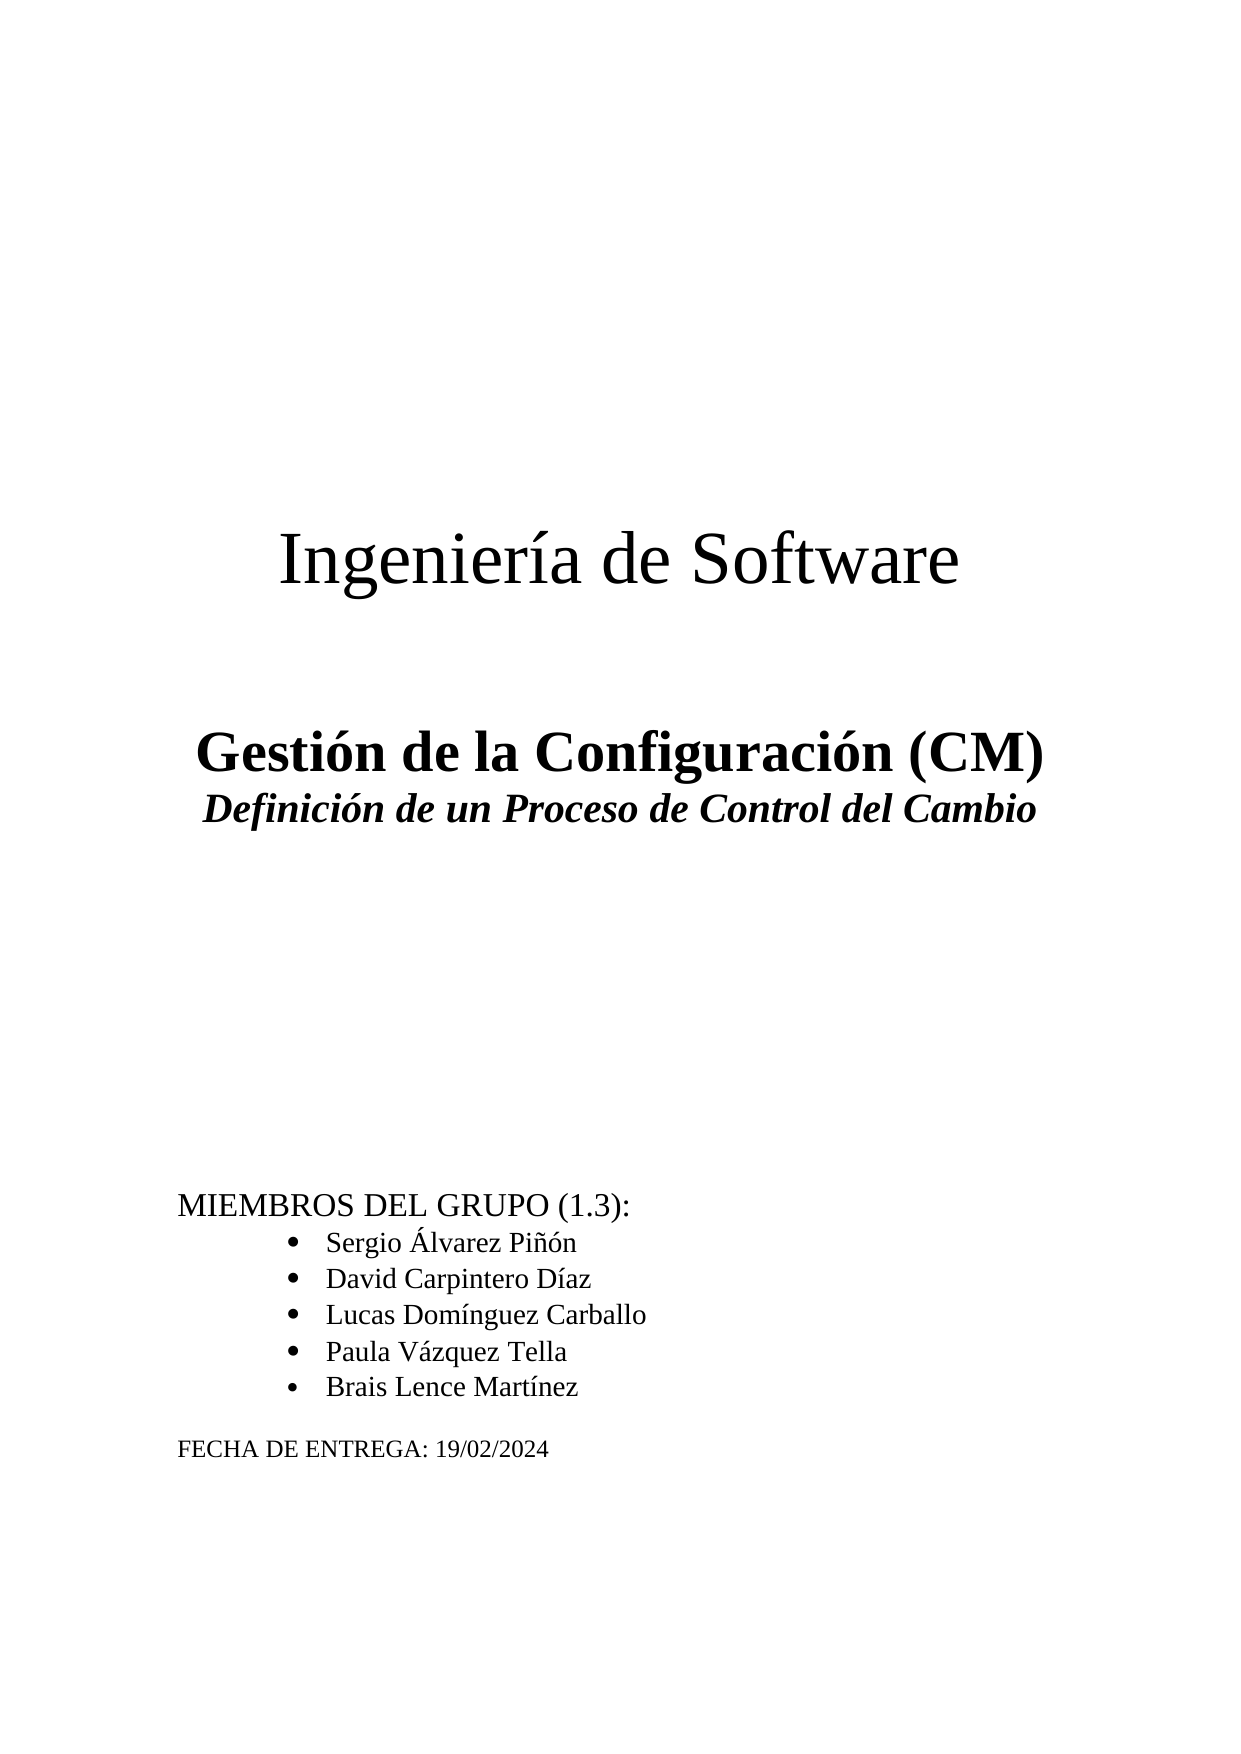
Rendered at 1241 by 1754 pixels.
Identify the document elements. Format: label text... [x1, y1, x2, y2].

text Definición de un Proceso de Control del Cambio [193, 784, 1046, 831]
list Brais Lence Martínez [288, 1369, 1098, 1402]
text MIEMBROS DEL GRUPO (1.3): [177, 1185, 1098, 1224]
list Sergio Álvarez Piñón [288, 1224, 1098, 1259]
list David Carpintero Díaz [288, 1262, 1098, 1295]
list Lucas Domínguez Carballo [288, 1297, 1098, 1331]
text Gestión de la Configuración (CM) [194, 718, 1046, 784]
text FECHA DE ENTREGA: 19/02/2024 [177, 1434, 1098, 1462]
list Paula Vázquez Tella [288, 1334, 1098, 1368]
title Ingeniería de Software [276, 514, 963, 600]
